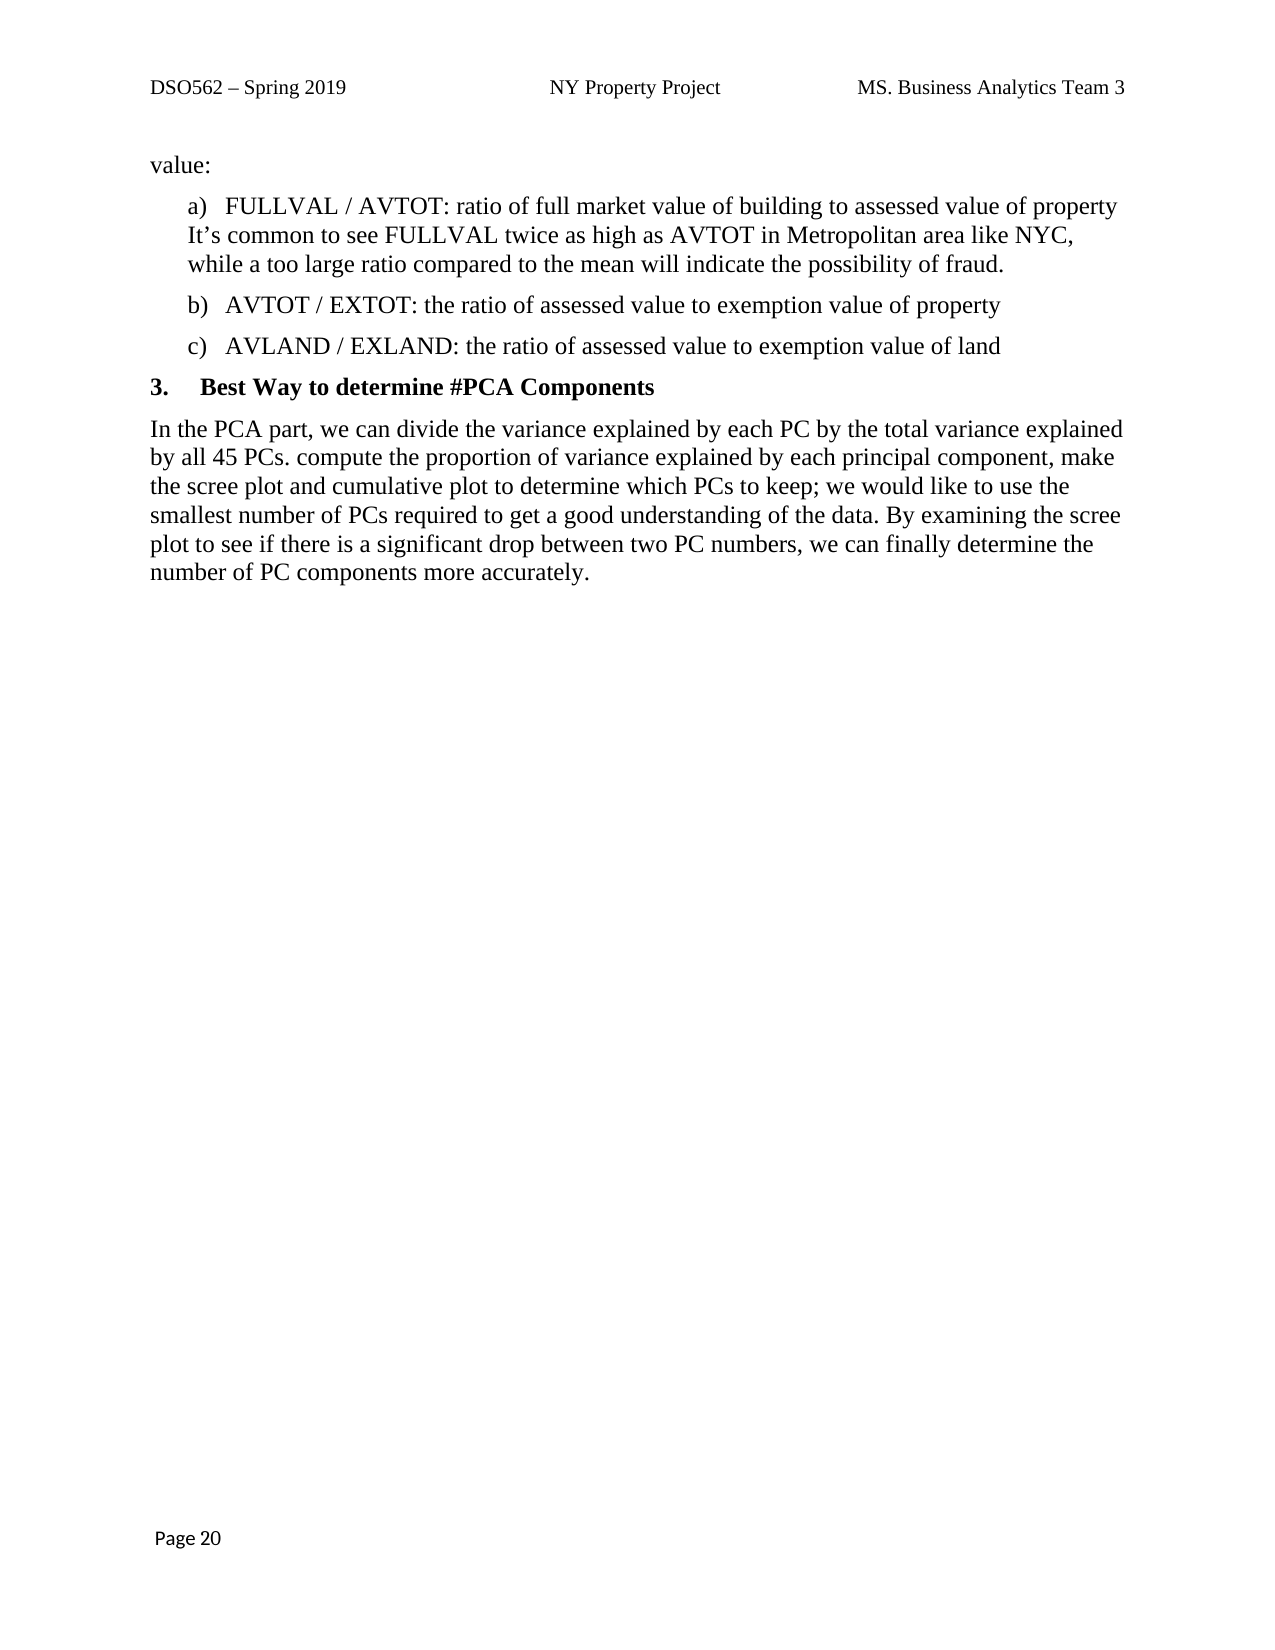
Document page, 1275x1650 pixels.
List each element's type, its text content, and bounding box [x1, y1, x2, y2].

text 3. Best Way to determine #PCA Components [150, 372, 1125, 401]
list AVLAND / EXLAND: the ratio of assessed value to exemption value of land [187, 331, 1125, 360]
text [150, 150, 1125, 179]
list FULLVAL / AVTOT: ratio of full market value of building to assessed value of property [187, 191, 1125, 220]
text It’s common to see FULLVAL twice as high as AVTOT in Metropolitan area like NYC, while a too large ratio compared to the mean will indicate the possibility of fraud. [187, 220, 1125, 277]
text In the PCA part, we can divide the variance explained by each PC by the total variance explained by all 45 PCs. compute the proportion of variance explained by each principal component, make the scree plot and cumulative plot to determine which PCs to keep; we would like to use the smallest number of PCs required to get a good understanding of the data. By examining the scree plot to see if there is a significant drop between two PC numbers, we can finally determine the number of PC components more accurately. [150, 414, 1125, 586]
list AVTOT / EXTOT: the ratio of assessed value to exemption value of property [187, 290, 1125, 319]
